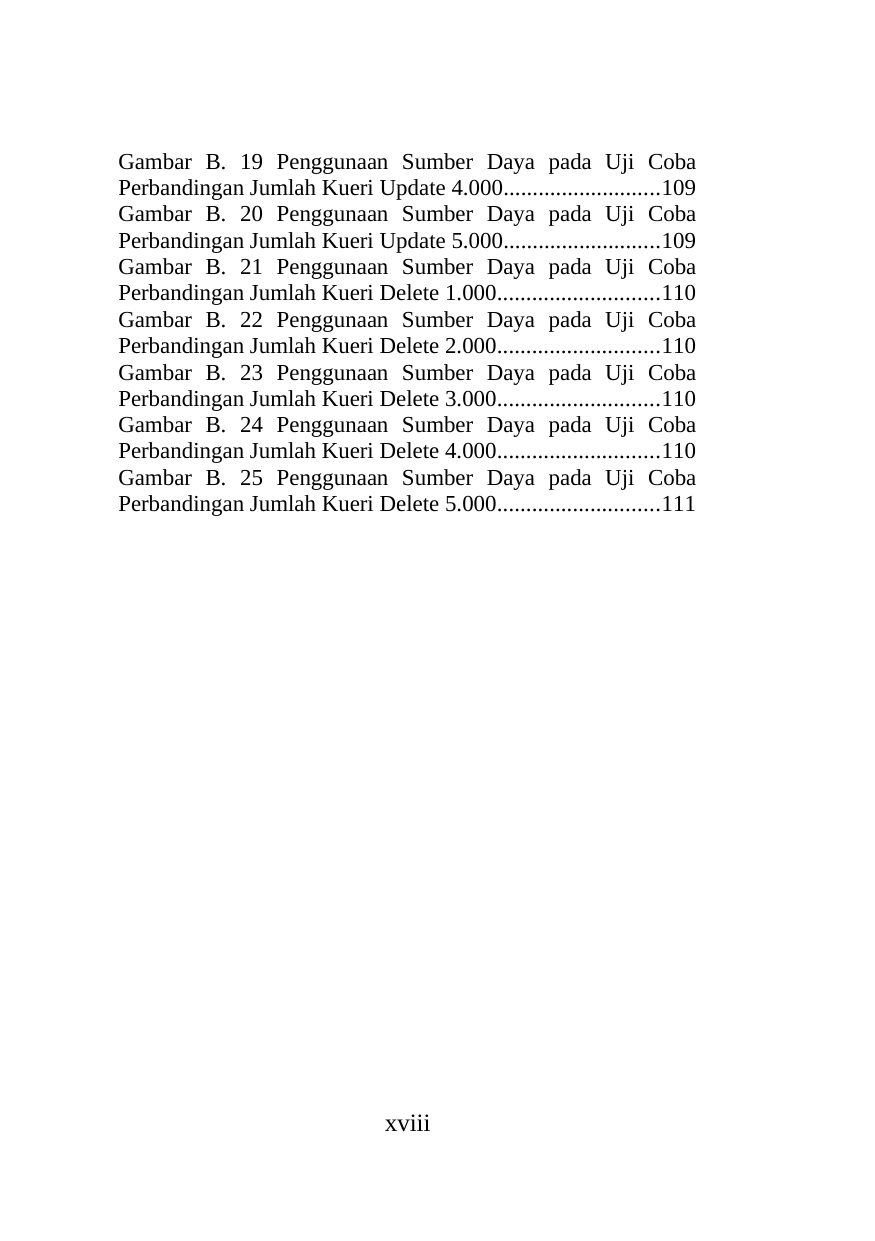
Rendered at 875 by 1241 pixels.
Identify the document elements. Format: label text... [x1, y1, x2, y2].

text Gambar B. 23 Penggunaan Sumber Daya pada Uji Coba Perbandingan Jumlah Kueri Delete 3.000 110 [118, 358, 697, 411]
text Gambar B. 25 Penggunaan Sumber Daya pada Uji Coba Perbandingan Jumlah Kueri Delete 5.000 111 [118, 464, 697, 517]
text Gambar B. 20 Penggunaan Sumber Daya pada Uji Coba Perbandingan Jumlah Kueri Update 5.000 109 [118, 200, 697, 253]
text Gambar B. 21 Penggunaan Sumber Daya pada Uji Coba Perbandingan Jumlah Kueri Delete 1.000 110 [118, 253, 697, 306]
text Gambar B. 22 Penggunaan Sumber Daya pada Uji Coba Perbandingan Jumlah Kueri Delete 2.000 110 [118, 306, 697, 358]
text Gambar B. 19 Penggunaan Sumber Daya pada Uji Coba Perbandingan Jumlah Kueri Update 4.000 109 [118, 148, 697, 200]
text Gambar B. 24 Penggunaan Sumber Daya pada Uji Coba Perbandingan Jumlah Kueri Delete 4.000 110 [118, 411, 697, 464]
